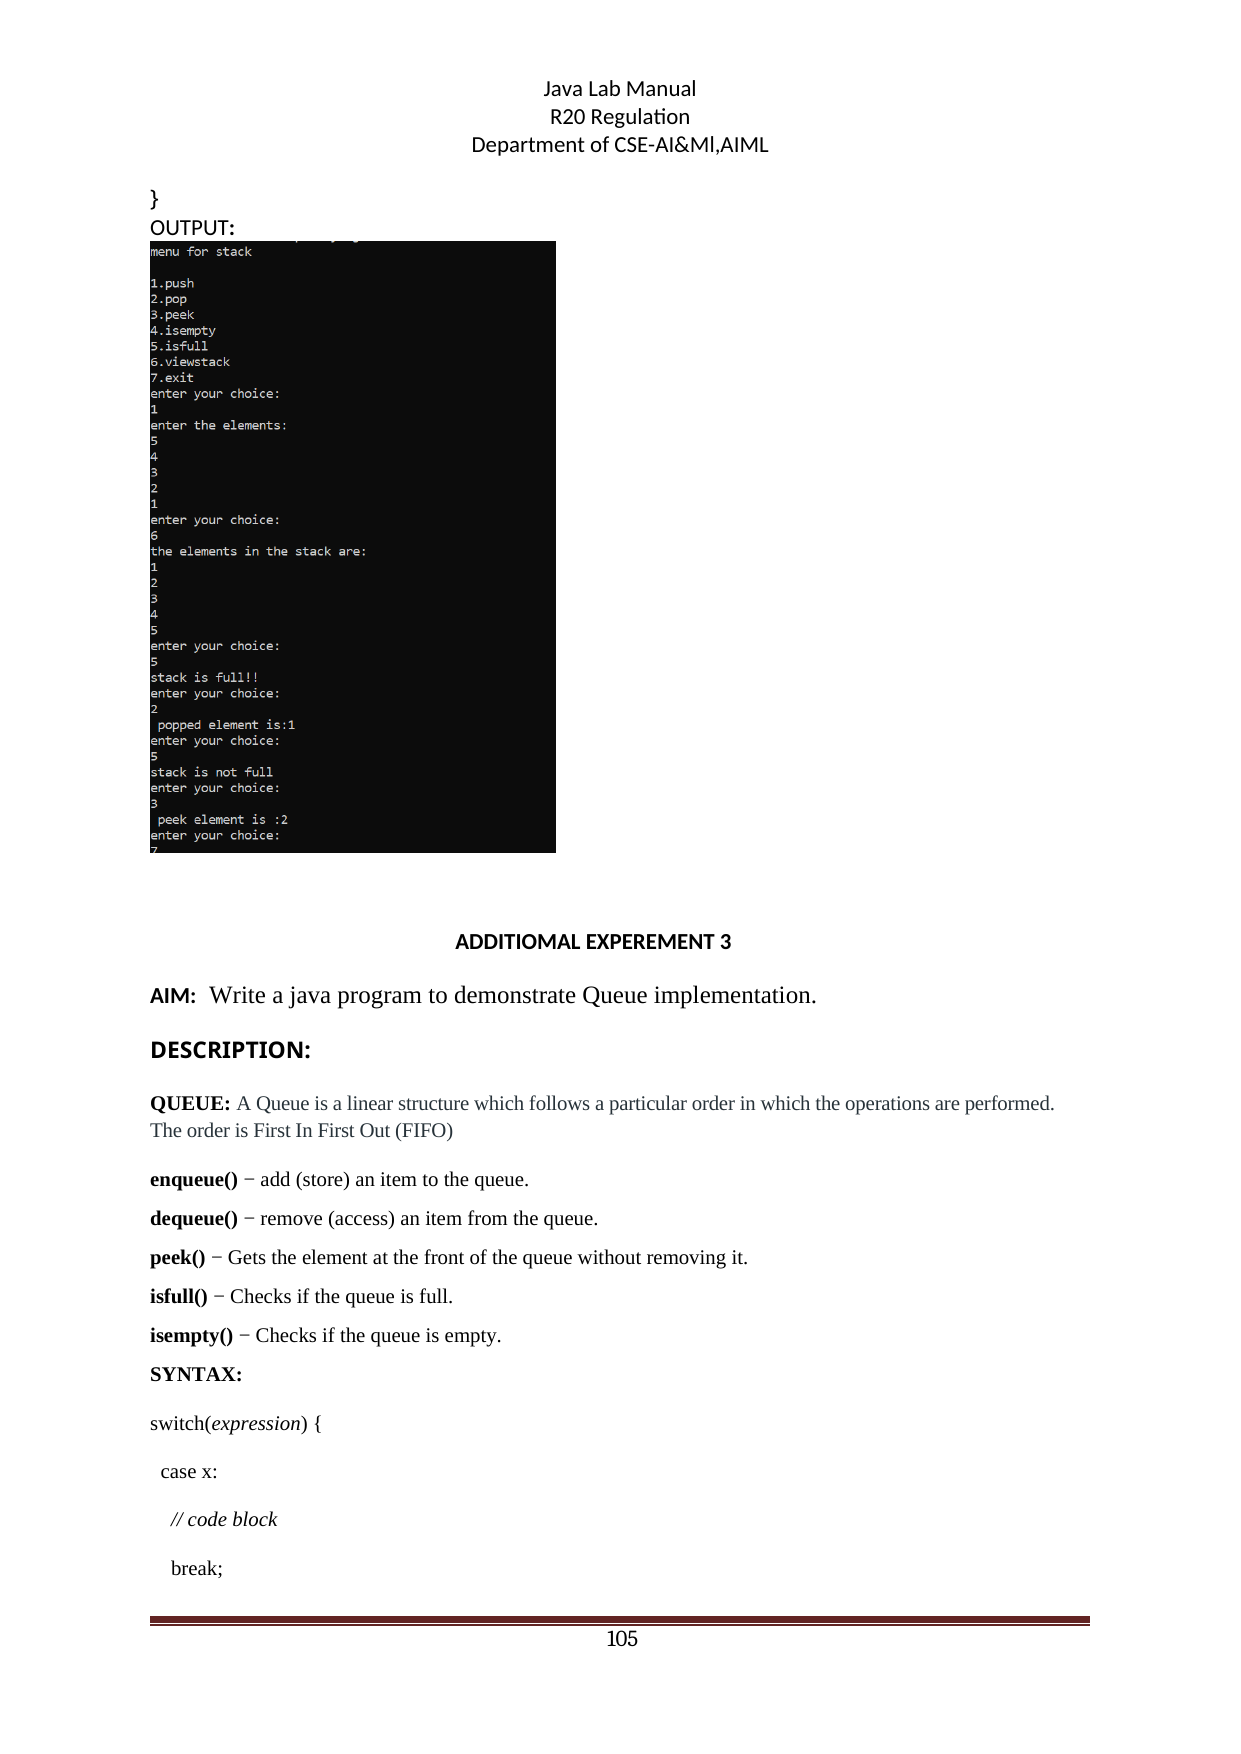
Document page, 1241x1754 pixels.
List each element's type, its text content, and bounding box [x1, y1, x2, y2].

text QUEUE: A Queue is a linear structure which follows a particular order in which the operations are performed. The order is First In First Out (FIFO) [150, 1091, 1090, 1142]
text SYNTAX: [150, 1362, 1090, 1386]
text DESCRIPTION: [150, 1034, 1090, 1065]
text switch(expression) { [150, 1411, 1090, 1434]
text // code block [150, 1507, 1090, 1531]
text AIM: Write a java program to demonstrate Queue implementation. [150, 980, 1090, 1009]
text case x: [150, 1459, 1090, 1483]
text dequeue() − remove (access) an item from the queue. [150, 1206, 1085, 1230]
text enqueue() − add (store) an item to the queue. [150, 1167, 1085, 1191]
text ADDITIOMAL EXPEREMENT 3 [375, 927, 1090, 955]
text isfull() − Checks if the queue is full. [150, 1284, 1085, 1308]
picture [150, 241, 556, 853]
text break; [150, 1556, 1090, 1580]
text peek() − Gets the element at the front of the queue without removing it. [150, 1245, 1085, 1269]
text isempty() − Checks if the queue is empty. [150, 1323, 1085, 1347]
